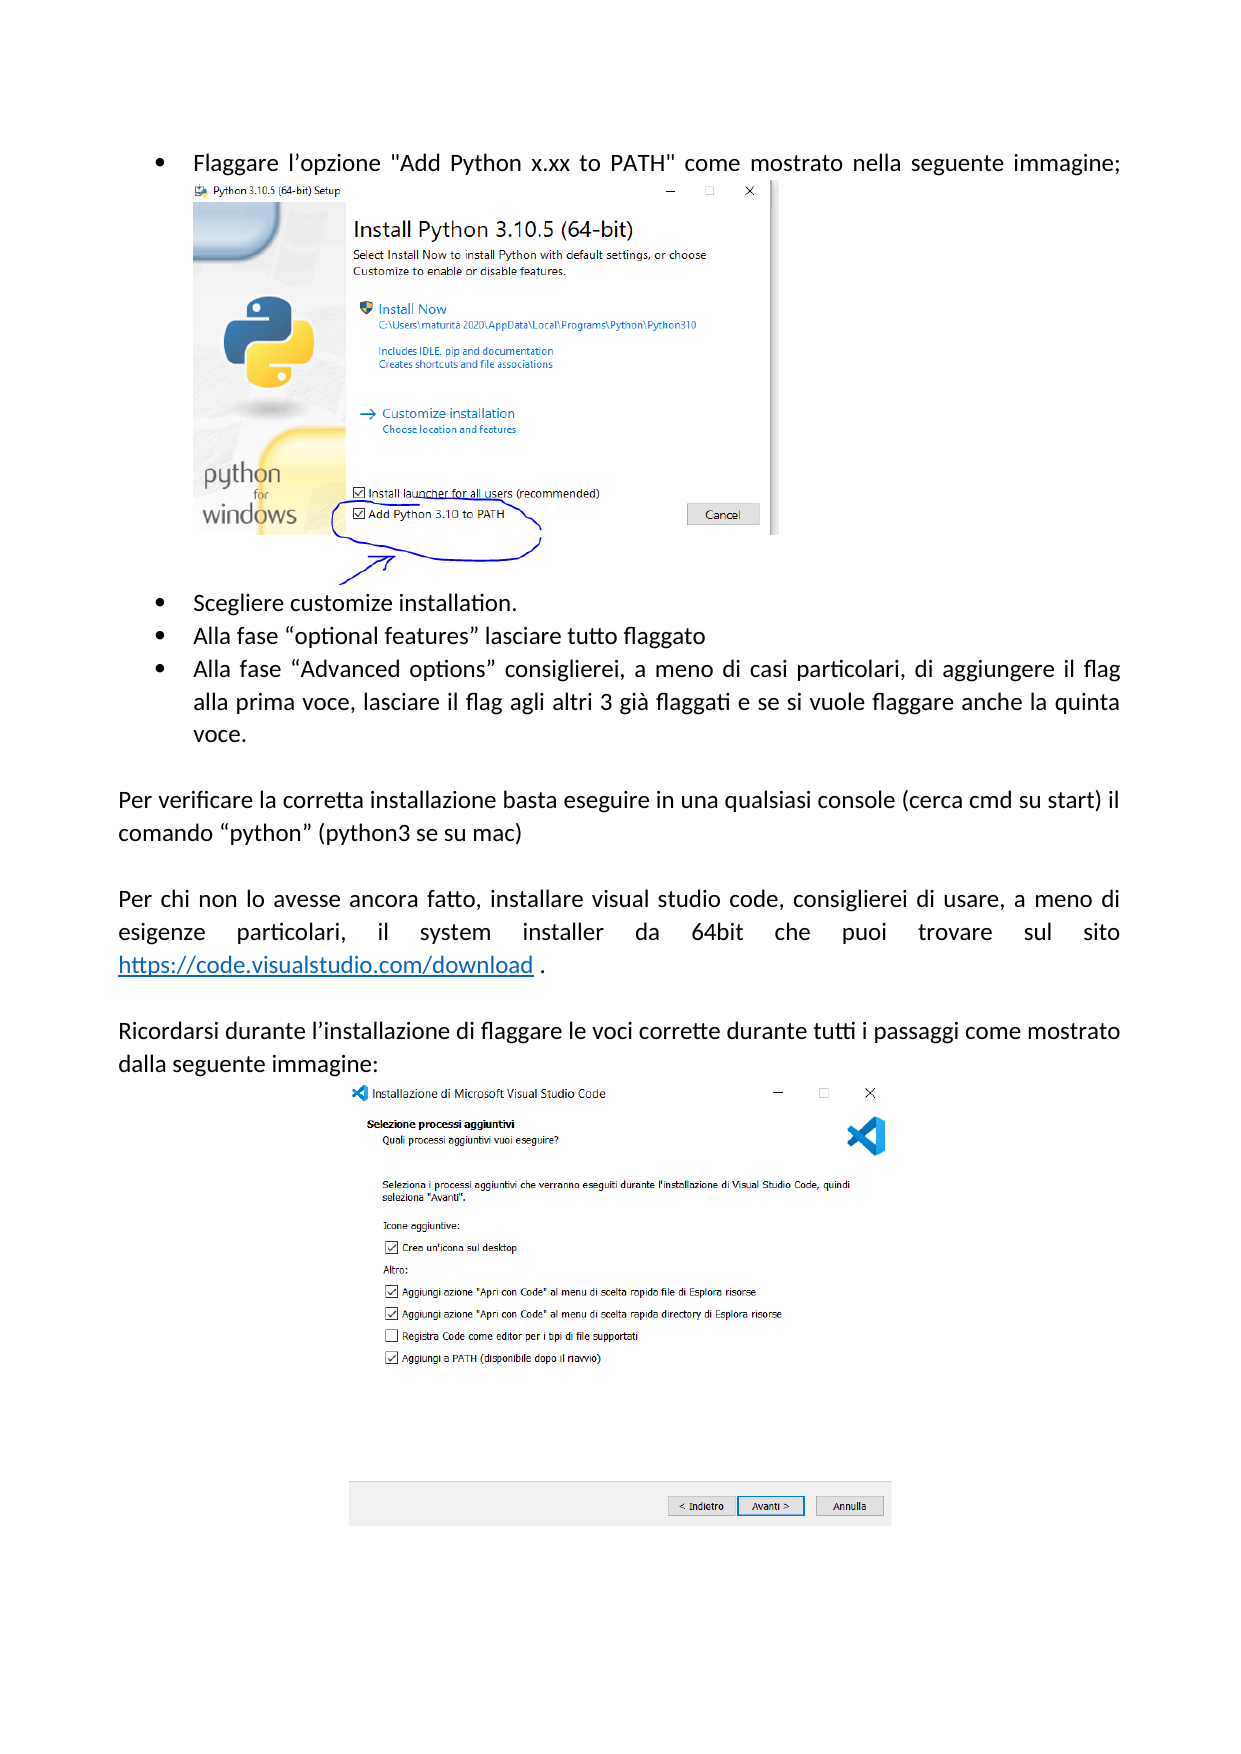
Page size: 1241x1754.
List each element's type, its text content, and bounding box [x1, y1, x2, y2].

picture [193, 180, 779, 585]
text Ricordarsi durante l’installazione di flaggare le voci corrette durante tutti i passaggi come mostrato dalla seguente immagine: [118, 1015, 1122, 1078]
list Alla fase “Advanced options” consiglierei, a meno di casi particolari, di aggiungere il flag alla prima voce, lasciare il flag agli altri 3 già flaggati e se si vuole flaggare anche la quinta voce. [156, 653, 1122, 749]
picture [348, 1080, 892, 1526]
text Per chi non lo avesse ancora fatto, installare visual studio code, consiglierei di usare, a meno di esigenze particolari, il system installer da 64bit che puoi trovare sul sito https://code.visualstudio.com/download . [118, 883, 1122, 979]
text Per verificare la corretta installazione basta eseguire in una qualsiasi console (cerca cmd su start) il comando “python” (python3 se su mac) [118, 784, 1122, 848]
list Scegliere customize installation. [156, 587, 1122, 617]
list Alla fase “optional features” lasciare tutto flaggato [156, 620, 1122, 650]
